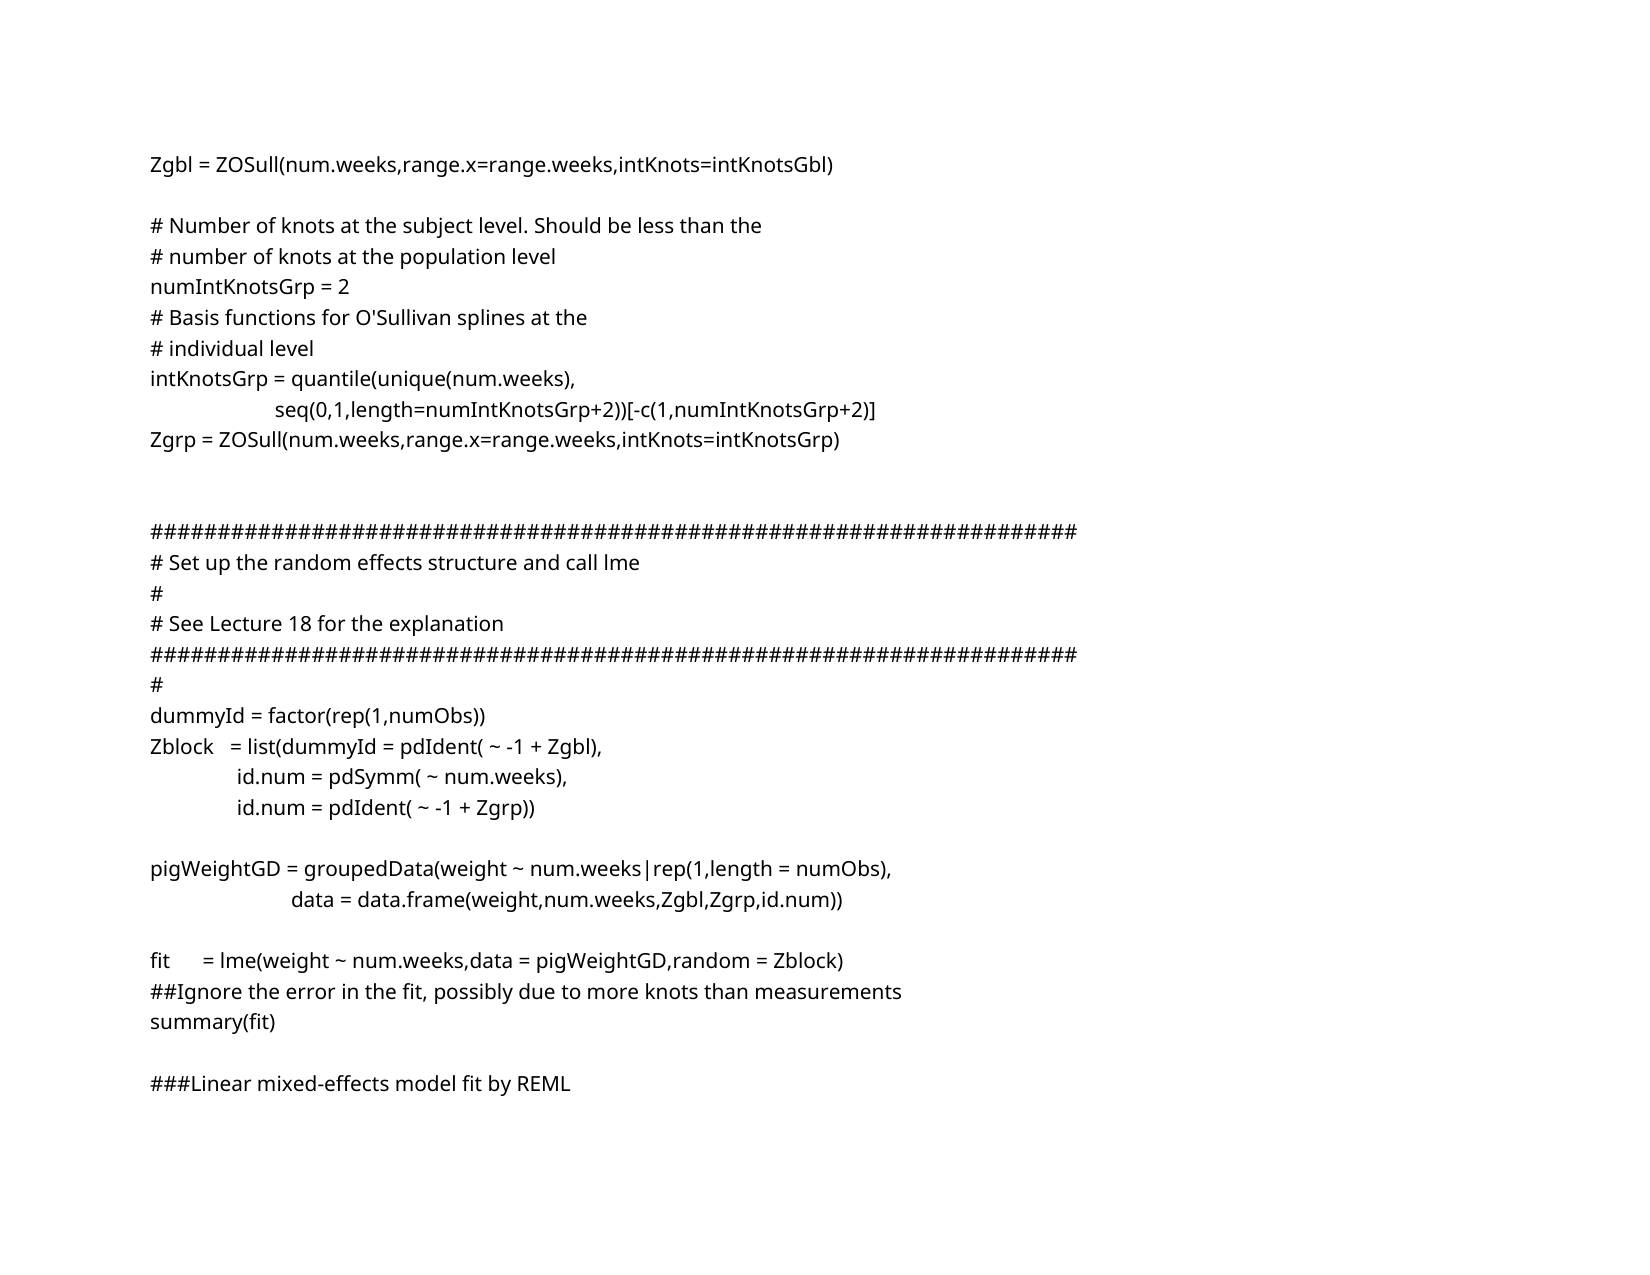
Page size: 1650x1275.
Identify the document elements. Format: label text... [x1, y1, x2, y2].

text # Set up the random effects structure and call lme [150, 548, 1500, 577]
text # individual level [150, 334, 1500, 362]
text id.num = pdIdent( ~ -1 + Zgrp)) [150, 793, 1500, 822]
text id.num = pdSymm( ~ num.weeks), [150, 762, 1500, 791]
text Zgbl = ZOSull(num.weeks,range.x=range.weeks,intKnots=intKnotsGbl) [150, 150, 1500, 178]
text fit = lme(weight ~ num.weeks,data = pigWeightGD,random = Zblock) [150, 946, 1500, 975]
text # See Lecture 18 for the explanation [150, 609, 1500, 638]
text ###Linear mixed-effects model fit by REML [150, 1069, 1500, 1097]
text # [150, 671, 1500, 699]
text seq(0,1,length=numIntKnotsGrp+2))[-c(1,numIntKnotsGrp+2)] [150, 395, 1500, 423]
text ##Ignore the error in the fit, possibly due to more knots than measurements [150, 977, 1500, 1005]
text numIntKnotsGrp = 2 [150, 272, 1500, 301]
text intKnotsGrp = quantile(unique(num.weeks), [150, 364, 1500, 393]
text ##################################################################### [150, 517, 1500, 546]
text Zgrp = ZOSull(num.weeks,range.x=range.weeks,intKnots=intKnotsGrp) [150, 426, 1500, 454]
text # [150, 579, 1500, 607]
text dummyId = factor(rep(1,numObs)) [150, 701, 1500, 730]
text summary(fit) [150, 1007, 1500, 1036]
text # number of knots at the population level [150, 242, 1500, 270]
text ##################################################################### [150, 640, 1500, 668]
text Zblock = list(dummyId = pdIdent( ~ -1 + Zgbl), [150, 732, 1500, 760]
text # Number of knots at the subject level. Should be less than the [150, 211, 1500, 240]
text data = data.frame(weight,num.weeks,Zgbl,Zgrp,id.num)) [150, 885, 1500, 913]
text # Basis functions for O'Sullivan splines at the [150, 303, 1500, 332]
text pigWeightGD = groupedData(weight ~ num.weeks|rep(1,length = numObs), [150, 854, 1500, 883]
